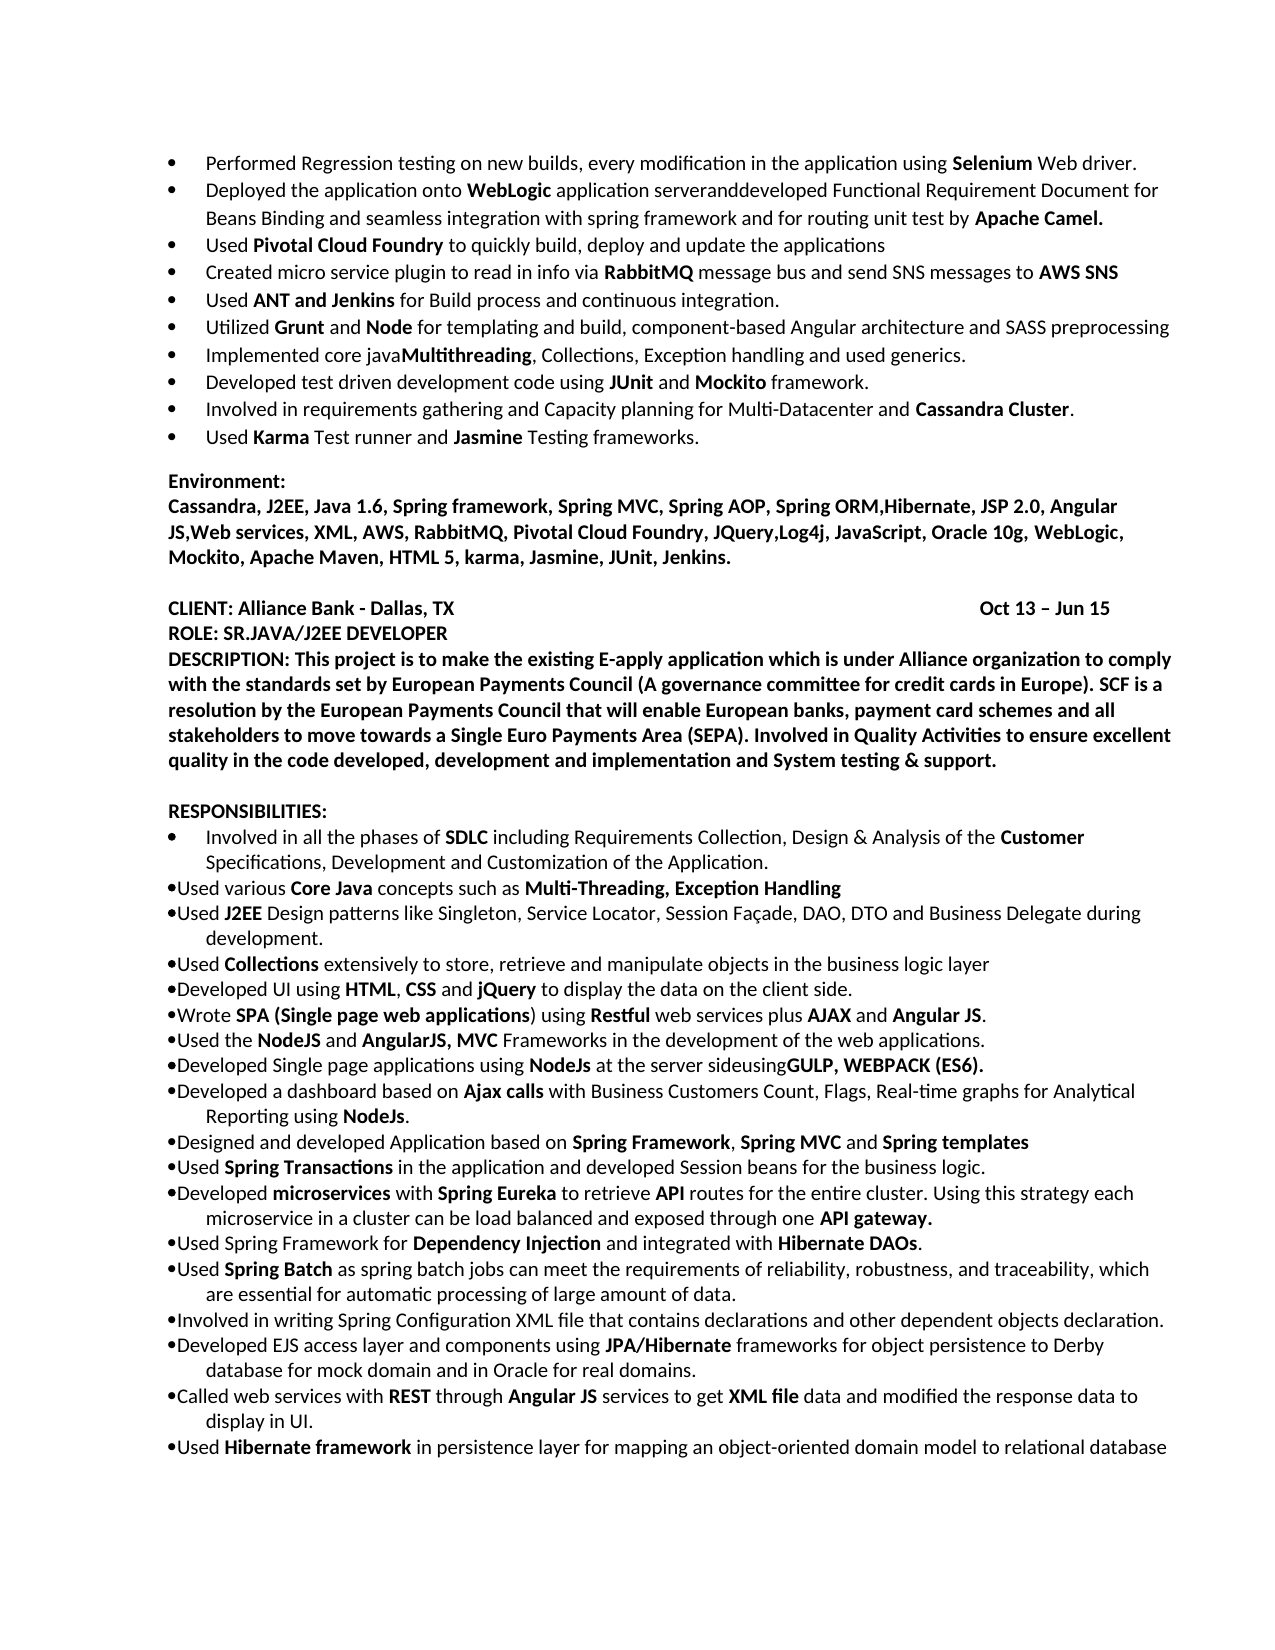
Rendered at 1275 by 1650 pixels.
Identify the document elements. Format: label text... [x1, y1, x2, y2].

list Performed Regression testing on new builds, every modification in the application using Selenium Web driver. [168, 150, 1182, 175]
list Deployed the application onto WebLogic application serveranddeveloped Functional Requirement Document for Beans Binding and seamless integration with spring framework and for routing unit test by Apache Camel. [168, 177, 1182, 230]
list Involved in requirements gathering and Capacity planning for Multi-Datacenter and Cassandra Cluster. [168, 397, 1182, 422]
list Wrote SPA (Single page web applications) using Restful web services plus AJAX and Angular JS. [168, 1002, 1182, 1027]
list Developed Single page applications using NodeJs at the server sideusingGULP, WEBPACK (ES6). [168, 1053, 1182, 1078]
list Used Karma Test runner and Jasmine Testing frameworks. [168, 424, 1182, 449]
list Developed test driven development code using JUnit and Mockito framework. [168, 369, 1182, 394]
list Developed EJS access layer and components using JPA/Hibernate frameworks for object persistence to Derby database for mock domain and in Oracle for real domains. [168, 1332, 1182, 1383]
list Used Pivotal Cloud Foundry to quickly build, deploy and update the applications [168, 232, 1182, 258]
list Called web services with REST through Angular JS services to get XML file data and modified the response data to display in UI. [168, 1383, 1182, 1434]
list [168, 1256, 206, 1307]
list Used the NodeJS and AngularJS, MVC Frameworks in the development of the web applications. [168, 1027, 1182, 1053]
list Involved in all the phases of SDLC including Requirements Collection, Design & Analysis of the Customer Specifications, Development and Customization of the Application. [168, 824, 1182, 875]
list RESPONSIBILITIES: [168, 798, 1182, 824]
list Used Spring Framework for Dependency Injection and integrated with Hibernate DAOs. [168, 1231, 1182, 1256]
list Used J2EE Design patterns like Singleton, Service Locator, Session Façade, DAO, DTO and Business Delegate during development. [168, 900, 1182, 951]
list Utilized Grunt and Node for templating and build, component-based Angular architecture and SASS preprocessing [168, 314, 1182, 340]
list CLIENT: Alliance Bank - Dallas, TX Oct 13 – Jun 15 [168, 595, 1182, 621]
list Used Spring Batch as spring batch jobs can meet the requirements of reliability, robustness, and traceability, which are essential for automatic processing of large amount of data. [737, 1256, 1182, 1307]
list Used Hibernate framework in persistence layer for mapping an object-oriented domain model to relational database [168, 1434, 1182, 1459]
list Implemented core javaMultithreading, Collections, Exception handling and used generics. [168, 342, 1182, 367]
list Used various Core Java concepts such as Multi-Threading, Exception Handling [168, 875, 1182, 900]
list Designed and developed Application based on Spring Framework, Spring MVC and Spring templates [168, 1129, 1182, 1154]
list Developed microservices with Spring Eureka to retrieve API routes for the entire cluster. Using this strategy each microservice in a cluster can be load balanced and exposed through one API gateway. [168, 1180, 1182, 1231]
list DESCRIPTION: This project is to make the existing E-apply application which is under Alliance organization to comply with the standards set by European Payments Council (A governance committee for credit cards in Europe). SCF is a resolution by the European Payments Council that will enable European banks, payment card schemes and all stakeholders to move towards a Single Euro Payments Area (SEPA). Involved in Quality Activities to ensure excellent quality in the code developed, development and implementation and System testing & support. [168, 646, 1182, 773]
text Cassandra, J2EE, Java 1.6, Spring framework, Spring MVC, Spring AOP, Spring ORM,Hibernate, JSP 2.0, Angular JS,Web services, XML, AWS, RabbitMQ, Pivotal Cloud Foundry, JQuery,Log4j, JavaScript, Oracle 10g, WebLogic, Mockito, Apache Maven, HTML 5, karma, Jasmine, JUnit, Jenkins. [168, 493, 1182, 570]
list Used ANT and Jenkins for Build process and continuous integration. [168, 287, 1182, 312]
list Used Collections extensively to store, retrieve and manipulate objects in the business logic layer [168, 951, 1182, 976]
list Created micro service plugin to read in info via RabbitMQ message bus and send SNS messages to AWS SNS [168, 259, 1182, 285]
list Involved in writing Spring Configuration XML file that contains declarations and other dependent objects declaration. [168, 1307, 1182, 1332]
list Developed UI using HTML, CSS and jQuery to display the data on the client side. [168, 976, 1182, 1002]
list Developed a dashboard based on Ajax calls with Business Customers Count, Flags, Real-time graphs for Analytical Reporting using NodeJs. [168, 1078, 1182, 1129]
list ROLE: SR.JAVA/J2EE DEVELOPER [168, 621, 1182, 646]
list Used Spring Transactions in the application and developed Session beans for the business logic. [168, 1154, 1182, 1180]
text Environment: [168, 468, 1182, 493]
